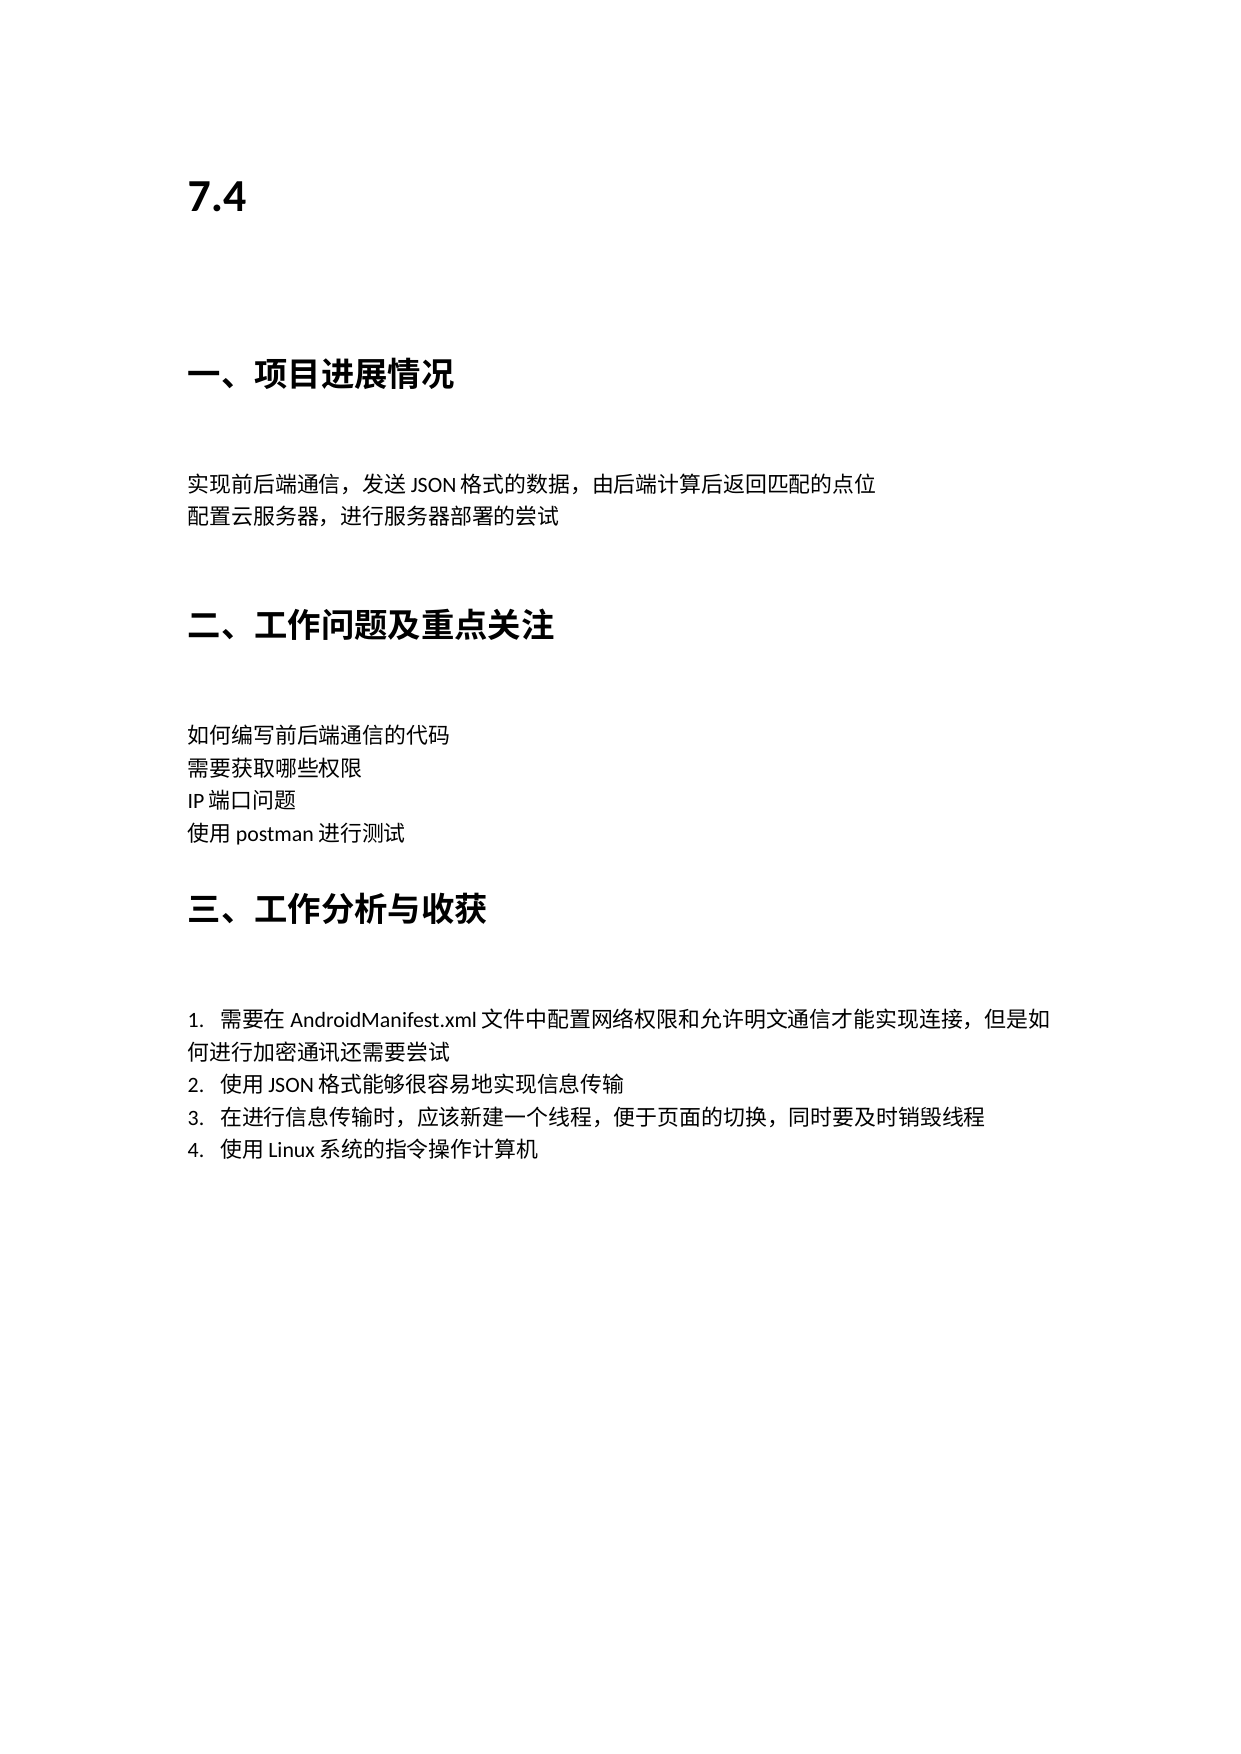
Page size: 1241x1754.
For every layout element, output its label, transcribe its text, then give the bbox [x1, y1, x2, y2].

text 实现前后端通信，发送JSON格式的数据，由后端计算后返回匹配的点位 [187, 466, 1053, 499]
text 使用postman进行测试 [187, 815, 1053, 848]
text IP端口问题 [187, 783, 1053, 815]
subtitle 工作问题及重点关注 [187, 591, 1053, 656]
list 需要在AndroidManifest.xml文件中配置网络权限和允许明文通信才能实现连接，但是如何进行加密通讯还需要尝试 [187, 1002, 1053, 1067]
subtitle 项目进展情况 [187, 339, 1053, 404]
subtitle 工作分析与收获 [187, 875, 1053, 940]
list 在进行信息传输时，应该新建一个线程，便于页面的切换，同时要及时销毁线程 [187, 1099, 1053, 1132]
subtitle 7.4 [187, 162, 1053, 227]
text 如何编写前后端通信的代码 [187, 718, 1053, 750]
text 需要获取哪些权限 [187, 750, 1053, 783]
text 配置云服务器，进行服务器部署的尝试 [187, 499, 1053, 531]
list 使用JSON格式能够很容易地实现信息传输 [187, 1067, 1053, 1099]
list 使用Linux系统的指令操作计算机 [187, 1132, 1053, 1164]
